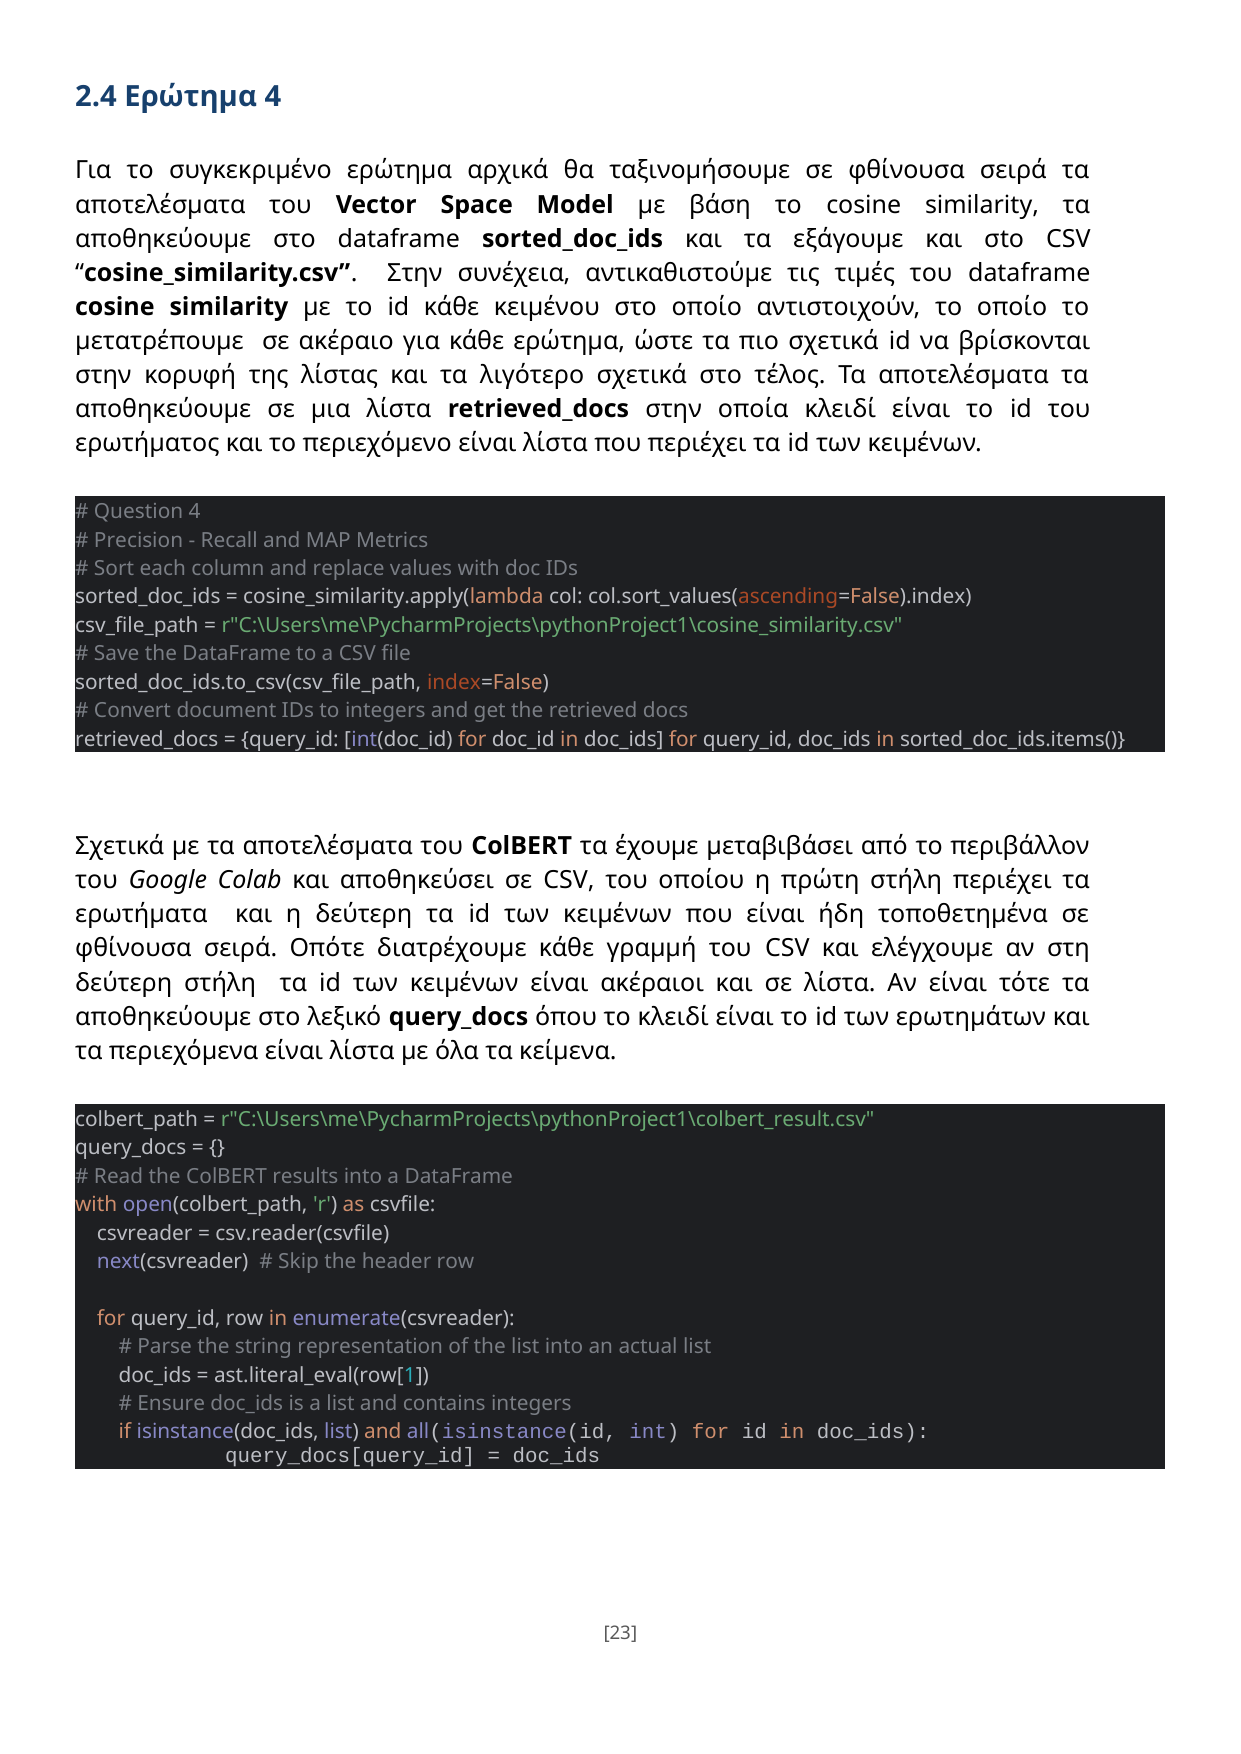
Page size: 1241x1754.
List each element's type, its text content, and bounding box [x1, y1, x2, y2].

text colbert_path = r"C:\Users\me\PycharmProjects\pythonProject1\colbert_result.csv" query_docs = {} # Read the ColBERT results into a DataFrame with open(colbert_path, 'r') as csvfile: csvreader = csv.reader(csvfile) next(csvreader) # Skip the header row for query_id, row in enumerate(csvreader): # Parse the string representation of the list into an actual list doc_ids = ast.literal_eval(row[1]) # Ensure doc_ids is a list and contains integers if isinstance(doc_ids, list) and all(isinstance(id, int) for id in doc_ids): query_docs[query_id] = doc_ids [75, 1104, 1165, 1469]
text Σχετικά με τα αποτελέσματα του ColBERT τα έχουμε μεταβιβάσει από το περιβάλλον του Google Colab και αποθηκεύσει σε CSV, του οποίου η πρώτη στήλη περιέχει τα ερωτήματα και η δεύτερη τα id των κειμένων που είναι ήδη τοποθετημένα σε φθίνουσα σειρά. Οπότε διατρέχουμε κάθε γραμμή του CSV και ελέγχουμε αν στη δεύτερη στήλη τα id των κειμένων είναι ακέραιοι και σε λίστα. Αν είναι τότε τα αποθηκεύουμε στο λεξικό query_docs όπου το κλειδί είναι το id των ερωτημάτων και τα περιεχόμενα είναι λίστα με όλα τα κείμενα. [75, 828, 1090, 1066]
text Για το συγκεκριμένο ερώτημα αρχικά θα ταξινομήσουμε σε φθίνουσα σειρά τα αποτελέσματα του Vector Space Model με βάση το cosine similarity, τα αποθηκεύουμε στο dataframe sorted_doc_ids και τα εξάγουμε και σto CSV “cosine_similarity.csv”. Στην συνέχεια, αντικαθιστούμε τις τιμές του dataframe cosine similarity με το id κάθε κειμένου στο οποίο αντιστοιχούν, το οποίο το μετατρέπουμε σε ακέραιο για κάθε ερώτημα, ώστε τα πιο σχετικά id να βρίσκονται στην κορυφή της λίστας και τα λιγότερο σχετικά στο τέλος. Τα αποτελέσματα τα αποθηκεύουμε σε μια λίστα retrieved_docs στην οποία κλειδί είναι το id του ερωτήματος και το περιεχόμενο είναι λίστα που περιέχει τα id των κειμένων. [75, 152, 1090, 459]
text 2.4 Ερώτημα 4 [75, 75, 1090, 115]
text # Question 4 # Precision - Recall and MAP Metrics # Sort each column and replace values with doc IDs sorted_doc_ids = cosine_similarity.apply(lambda col: col.sort_values(ascending=False).index) csv_file_path = r"C:\Users\me\PycharmProjects\pythonProject1\cosine_similarity.csv" # Save the DataFrame to a CSV file sorted_doc_ids.to_csv(csv_file_path, index=False) # Convert document IDs to integers and get the retrieved docs retrieved_docs = {query_id: [int(doc_id) for doc_id in doc_ids] for query_id, doc_ids in sorted_doc_ids.items()} [75, 496, 1165, 752]
